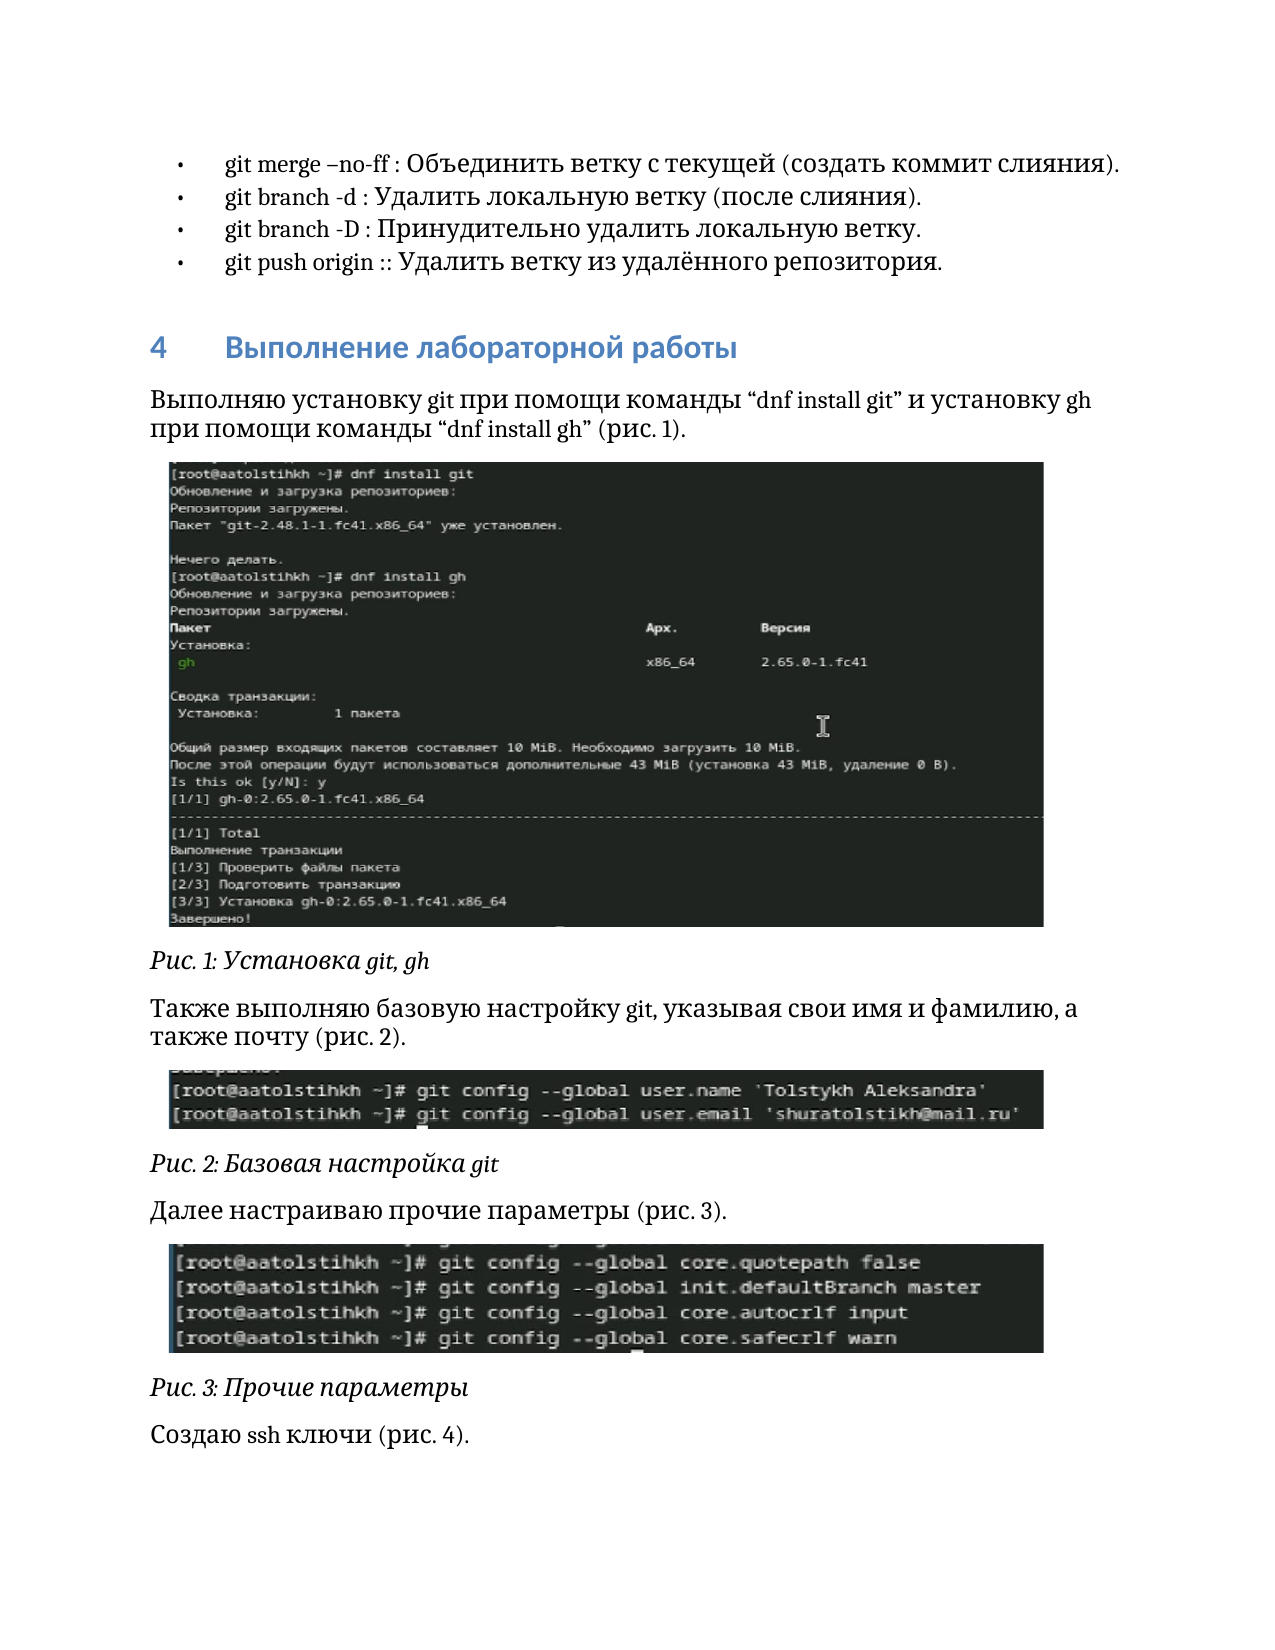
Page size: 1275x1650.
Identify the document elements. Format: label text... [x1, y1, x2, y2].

text Рис. 3: Прочие параметры [150, 1374, 1125, 1402]
text Выполняю установку git при помощи команды “dnf install git” и установку gh при помощи команды “dnf install gh” (рис. 1). [150, 386, 1125, 443]
picture [168, 462, 1044, 927]
text Рис. 1: Установка git, gh [150, 947, 1125, 976]
text Далее настраиваю прочие параметры (рис. 3). [150, 1197, 1125, 1226]
text Создаю ssh ключи (рис. 4). [150, 1421, 1125, 1450]
list git branch -D : Принудительно удалить локальную ветку. [175, 215, 1125, 244]
subtitle 4 Выполнение лабораторной работы [150, 326, 1125, 367]
list git branch -d : Удалить локальную ветку (после слияния). [175, 182, 1125, 211]
picture [168, 1244, 1044, 1353]
text Рис. 2: Базовая настройка git [150, 1150, 1125, 1178]
text Также выполняю базовую настройку git, указывая свои имя и фамилию, а также почту (рис. 2). [150, 994, 1125, 1052]
picture [168, 1070, 1044, 1129]
list git merge –no-ff : Объединить ветку с текущей (создать коммит слияния). [175, 150, 1125, 179]
list git push origin :: Удалить ветку из удалённого репозитория. [175, 247, 1125, 276]
